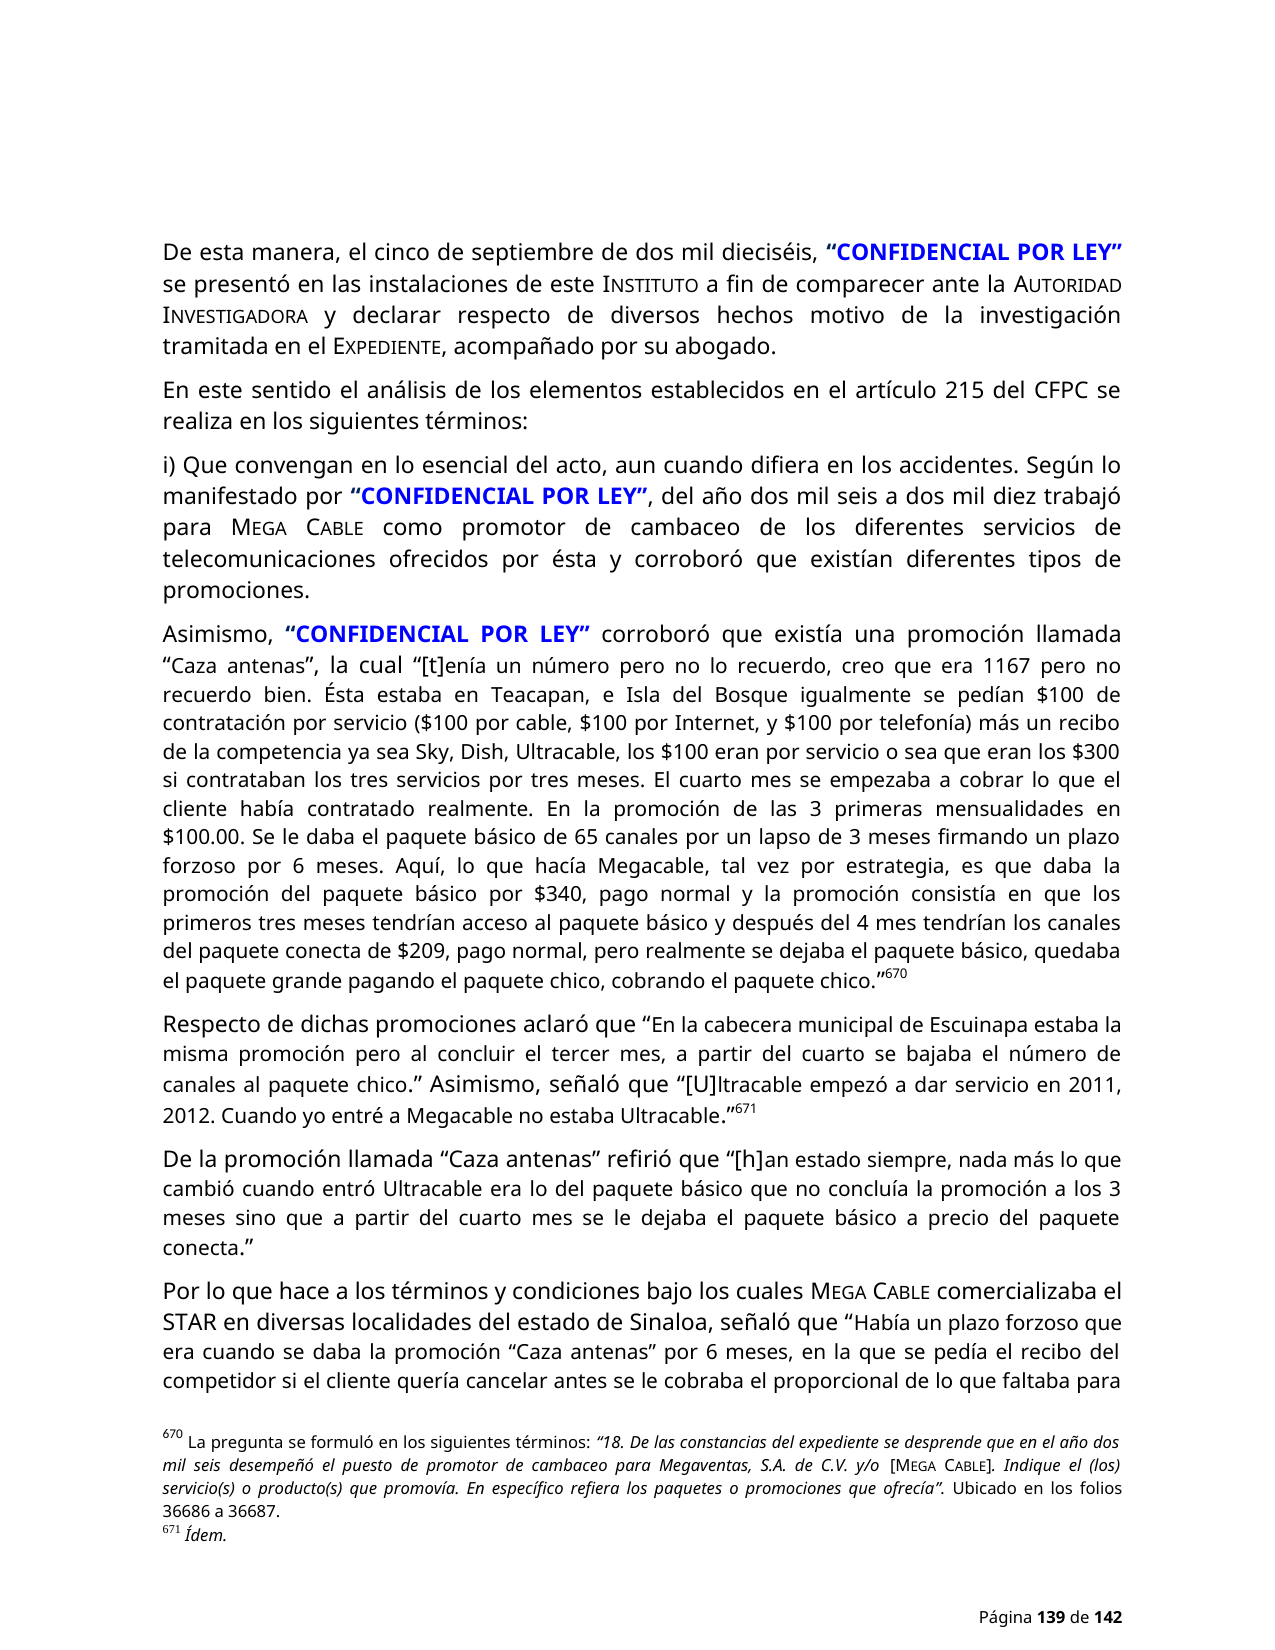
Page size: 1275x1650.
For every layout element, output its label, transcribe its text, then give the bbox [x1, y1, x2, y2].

text De la promoción llamada “Caza antenas” refirió que “[h]an estado siempre, nada más lo que cambió cuando entró Ultracable era lo del paquete básico que no concluía la promoción a los 3 meses sino que a partir del cuarto mes se le dejaba el paquete básico a precio del paquete conecta.” [162, 1143, 1122, 1262]
text En este sentido el análisis de los elementos establecidos en el artículo 215 del CFPC se realiza en los siguientes términos: [162, 374, 1122, 436]
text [162, 1275, 1122, 1394]
text i) Que convengan en lo esencial del acto, aun cuando difiera en los accidentes. Según lo manifestado por “CONFIDENCIAL POR LEY”, del año dos mil seis a dos mil diez trabajó para Mega Cable como promotor de cambaceo de los diferentes servicios de telecomunicaciones ofrecidos por ésta y corroboró que existían diferentes tipos de promociones. [162, 449, 1122, 605]
text Asimismo, “CONFIDENCIAL POR LEY” corroboró que existía una promoción llamada “Caza antenas”, la cual “[t]enía un número pero no lo recuerdo, creo que era 1167 pero no recuerdo bien. Ésta estaba en Teacapan, e Isla del Bosque igualmente se pedían $100 de contratación por servicio ($100 por cable, $100 por Internet, y $100 por telefonía) más un recibo de la competencia ya sea Sky, Dish, Ultracable, los $100 eran por servicio o sea que eran los $300 si contrataban los tres servicios por tres meses. El cuarto mes se empezaba a cobrar lo que el cliente había contratado realmente. En la promoción de las 3 primeras mensualidades en $100.00. Se le daba el paquete básico de 65 canales por un lapso de 3 meses firmando un plazo forzoso por 6 meses. Aquí, lo que hacía Megacable, tal vez por estrategia, es que daba la promoción del paquete básico por $340, pago normal y la promoción consistía en que los primeros tres meses tendrían acceso al paquete básico y después del 4 mes tendrían los canales del paquete conecta de $209, pago normal, pero realmente se dejaba el paquete básico, quedaba el paquete grande pagando el paquete chico, cobrando el paquete chico.” [162, 618, 1122, 996]
text Respecto de dichas promociones aclaró que “En la cabecera municipal de Escuinapa estaba la misma promoción pero al concluir el tercer mes, a partir del cuarto se bajaba el número de canales al paquete chico.” Asimismo, señaló que “[U]ltracable empezó a dar servicio en 2011, 2012. Cuando yo entré a Megacable no estaba Ultracable.” [162, 1008, 1122, 1130]
text De esta manera, el cinco de septiembre de dos mil dieciséis, “CONFIDENCIAL POR LEY” se presentó en las instalaciones de este Instituto a fin de comparecer ante la Autoridad Investigadora y declarar respecto de diversos hechos motivo de la investigación tramitada en el Expediente, acompañado por su abogado. [162, 236, 1122, 361]
